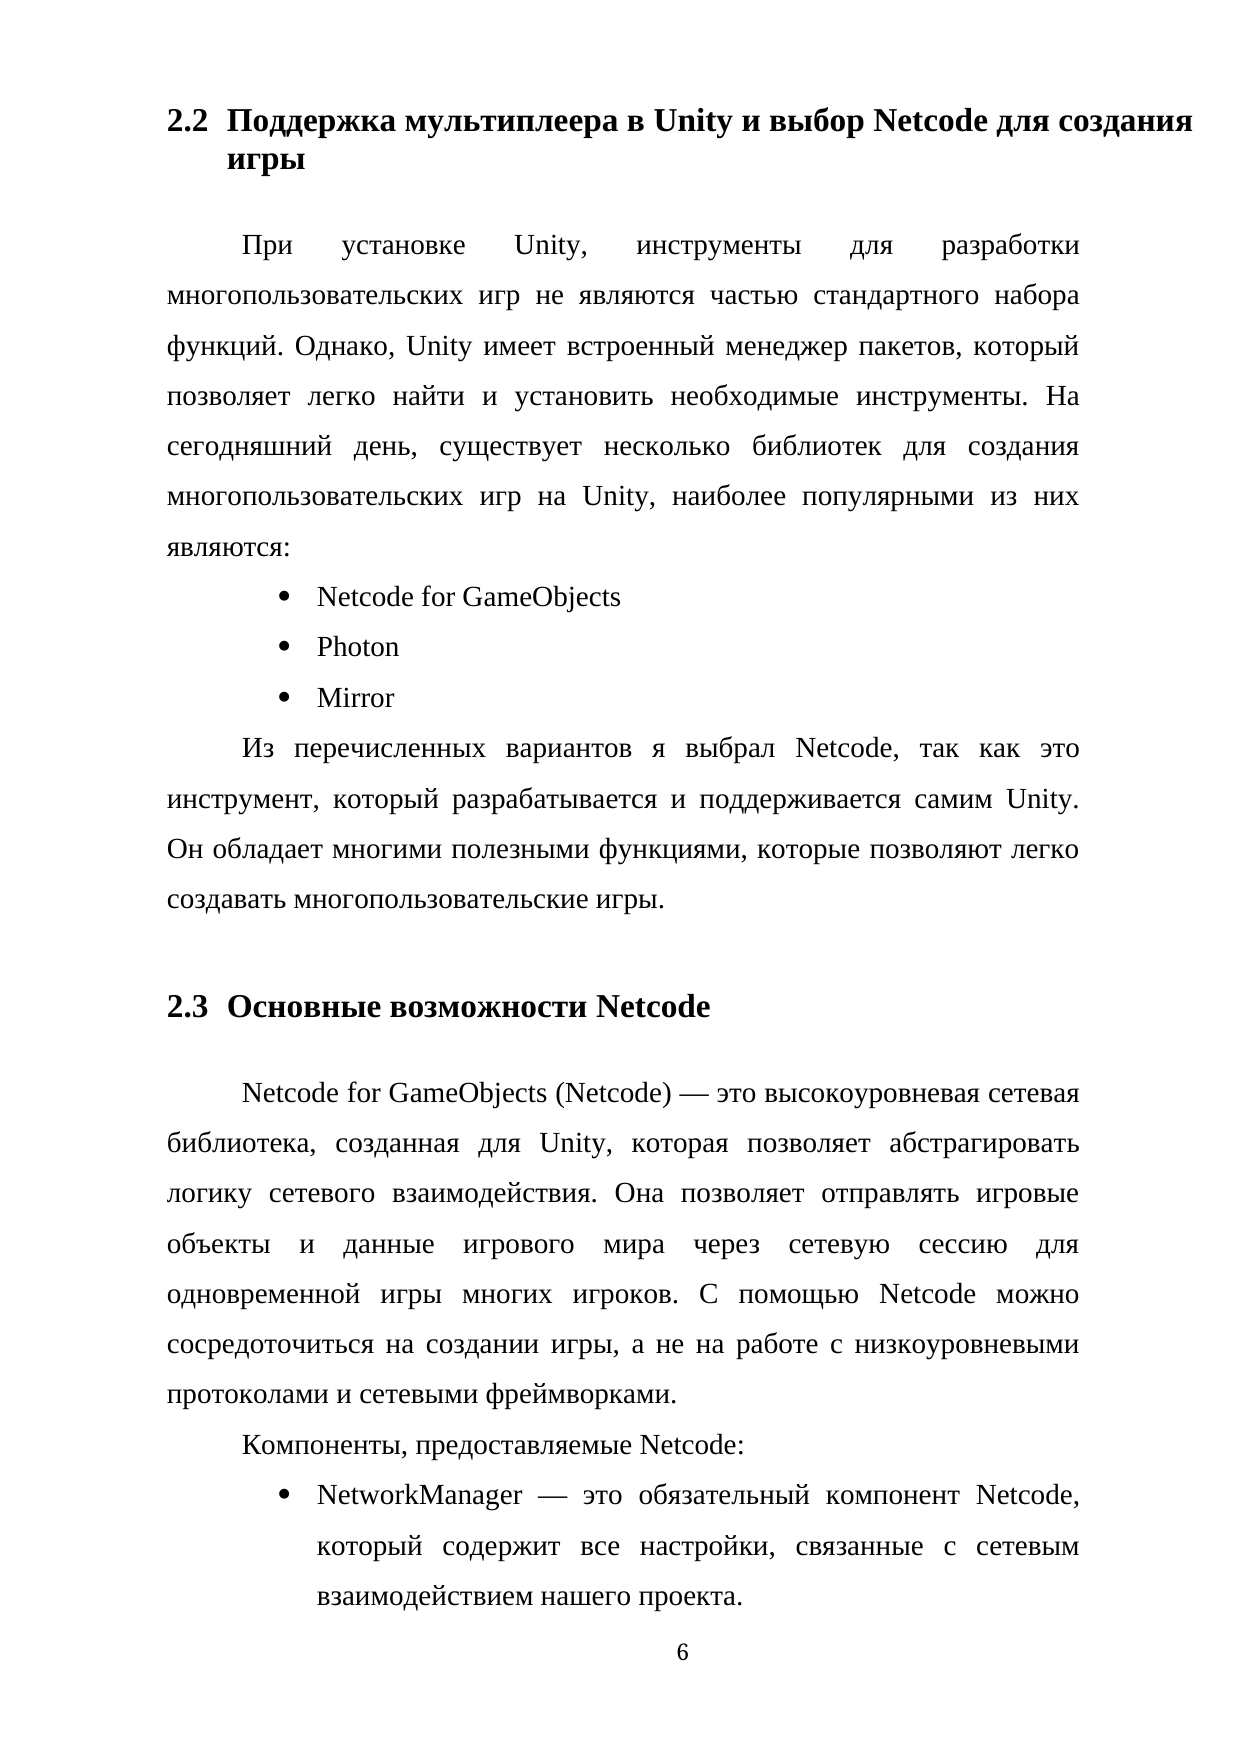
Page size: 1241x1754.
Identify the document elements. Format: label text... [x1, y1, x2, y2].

text При установке Unity, инструменты для разработки многопользовательских игр не являются частью стандартного набора функций. Однако, Unity имеет встроенный менеджер пакетов, который позволяет легко найти и установить необходимые инструменты. На сегодняшний день, существует несколько библиотек для создания многопользовательских игр на Unity, наиболее популярными из них являются: [167, 227, 1080, 562]
subtitle Поддержка мультиплеера в Unity и выбор Netcode для создания игры [167, 100, 1198, 177]
list Photon [279, 629, 1080, 663]
text Компоненты, предоставляемые Netcode: [167, 1427, 1080, 1461]
text Netcode for GameObjects (Netcode) — это высокоуровневая сетевая библиотека, созданная для Unity, которая позволяет абстрагировать логику сетевого взаимодействия. Она позволяет отправлять игровые объекты и данные игрового мира через сетевую сессию для одновременной игры многих игроков. С помощью Netcode можно сосредоточиться на создании игры, а не на работе с низкоуровневыми протоколами и сетевыми фреймворками. [167, 1075, 1080, 1410]
list Netcode for GameObjects [279, 579, 1080, 613]
list NetworkManager — это обязательный компонент Netcode, который содержит все настройки, связанные с сетевым взаимодействием нашего проекта. [279, 1477, 1080, 1612]
subtitle Основные возможности Netcode [167, 986, 1198, 1024]
text Из перечисленных вариантов я выбрал Netcode, так как это инструмент, который разрабатывается и поддерживается самим Unity. Он обладает многими полезными функциями, которые позволяют легко создавать многопользовательские игры. [167, 730, 1080, 915]
list Mirror [279, 680, 1080, 714]
